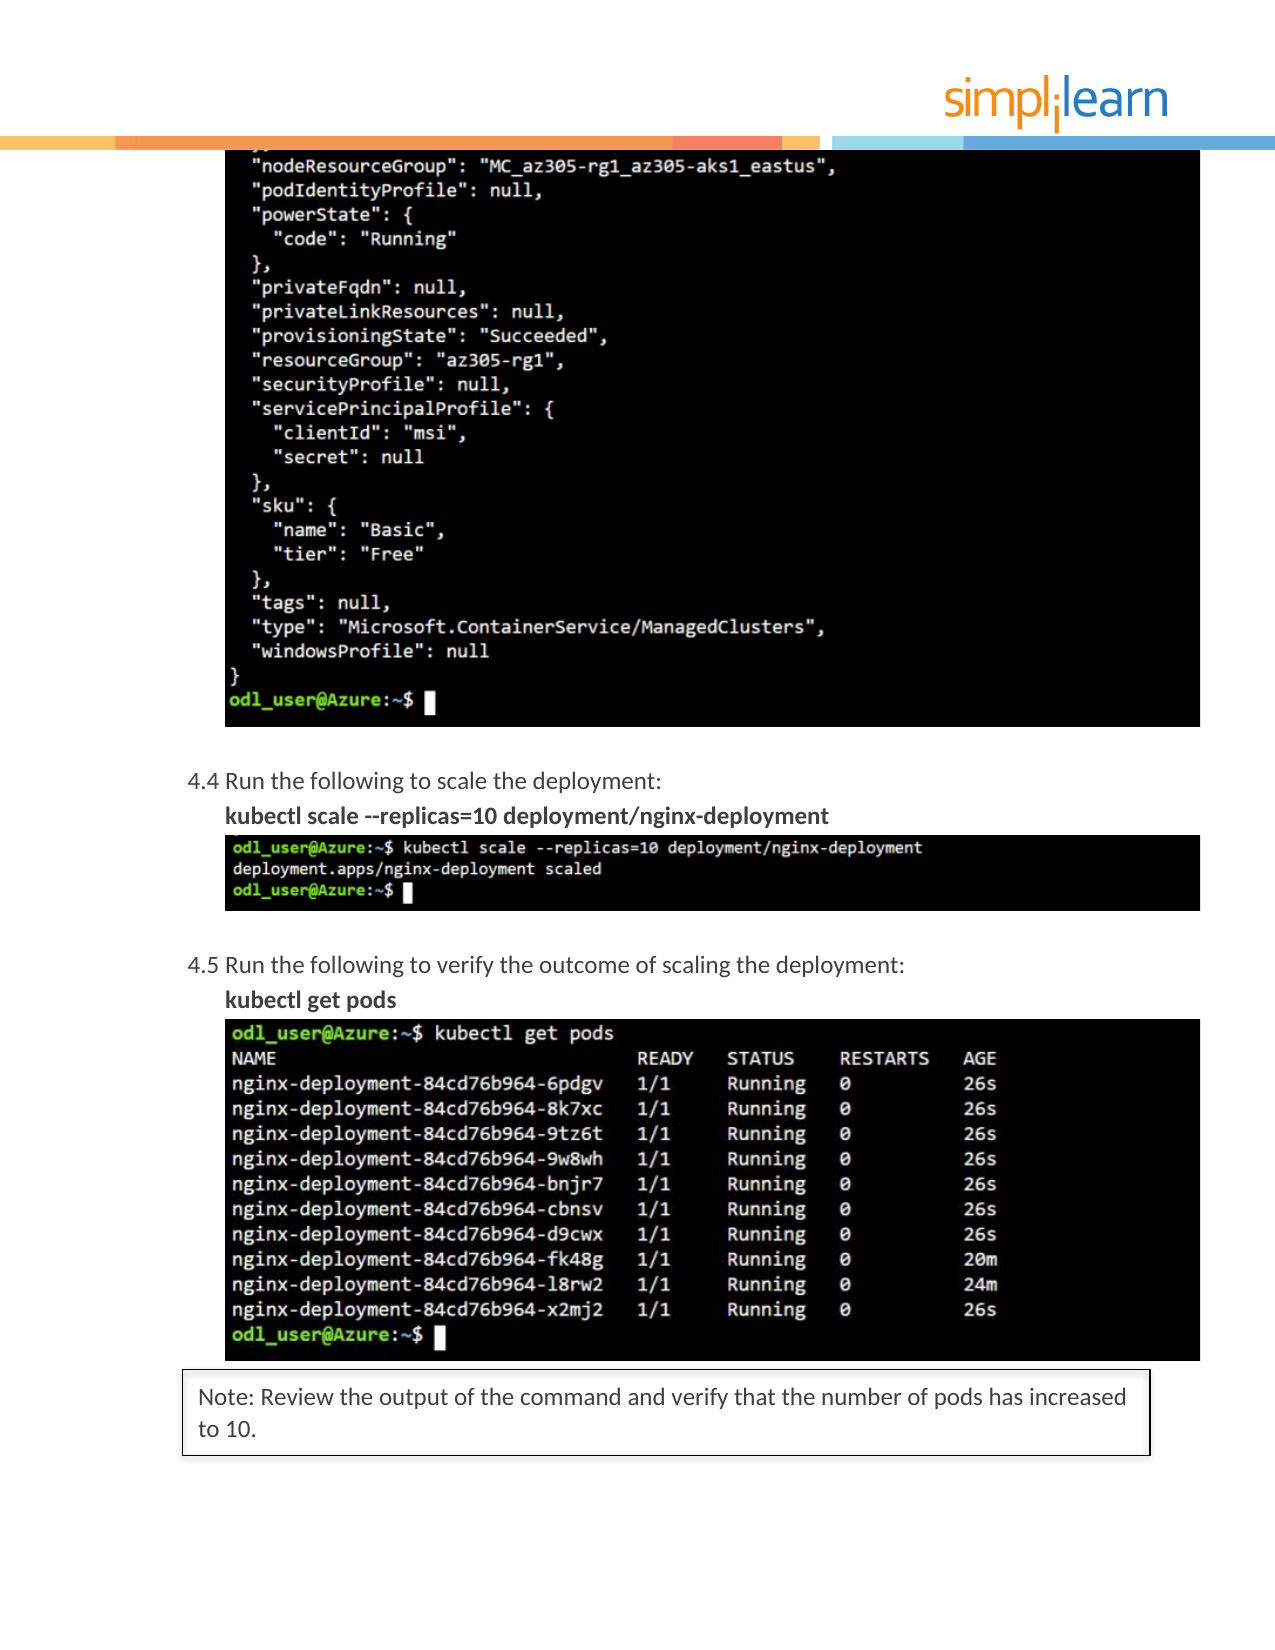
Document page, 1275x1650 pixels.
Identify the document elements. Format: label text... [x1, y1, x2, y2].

picture [0, 75, 1275, 727]
list Run the following to scale the deployment: [187, 765, 1125, 796]
picture [225, 835, 1200, 911]
list kubectl scale --replicas=10 deployment/nginx-deployment [225, 800, 1125, 831]
list kubectl get pods [225, 984, 1125, 1015]
list Run the following to verify the outcome of scaling the deployment: [187, 949, 1125, 980]
picture [225, 1019, 1200, 1361]
